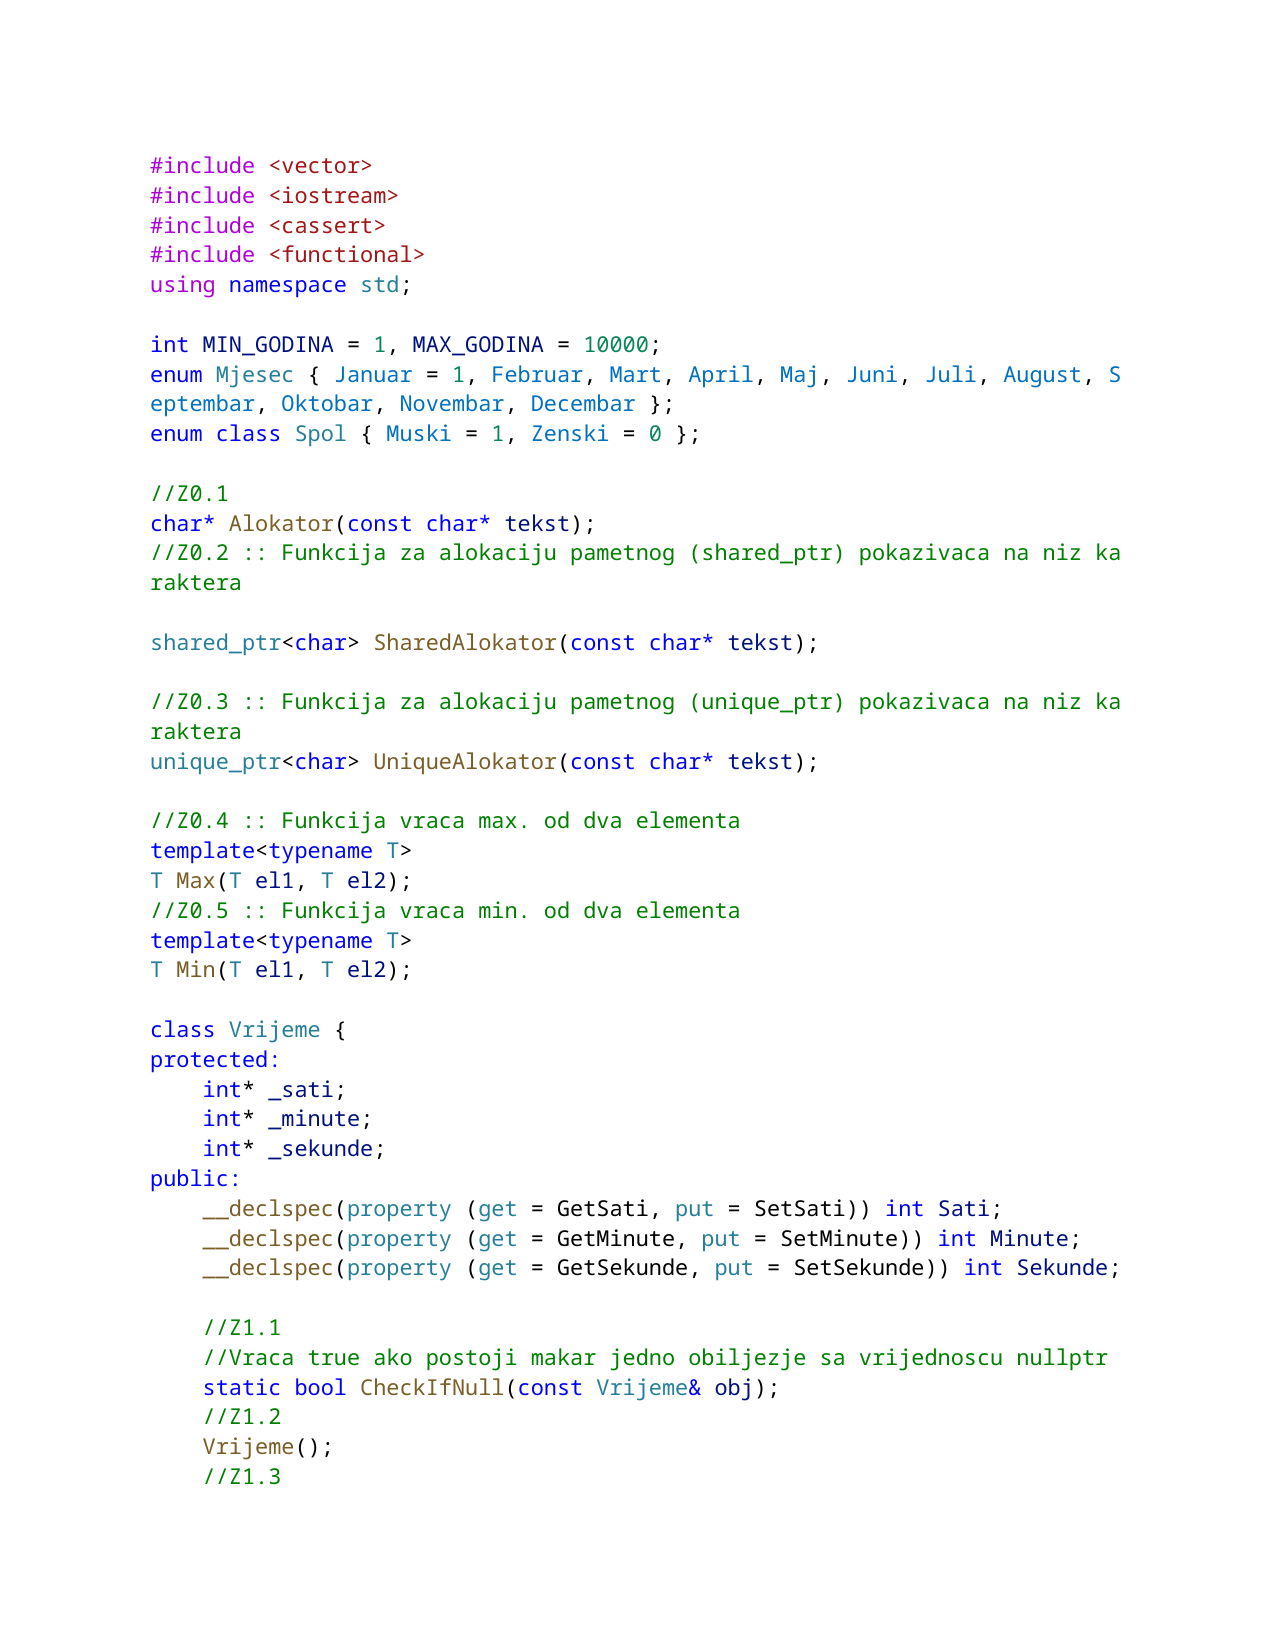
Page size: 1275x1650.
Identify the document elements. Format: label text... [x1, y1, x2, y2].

text //Z0.5 :: Funkcija vraca min. od dva elementa [150, 895, 1125, 924]
text template<typename T> [150, 835, 1125, 865]
text #include <cassert> [150, 209, 1125, 239]
text template<typename T> [150, 924, 1125, 954]
text static bool CheckIfNull(const Vrijeme& obj); [150, 1371, 1125, 1401]
text #include <functional> [150, 239, 1125, 269]
text //Z0.1 [150, 478, 1125, 507]
text __declspec(property (get = GetMinute, put = SetMinute)) int Minute; [150, 1222, 1125, 1252]
text shared_ptr<char> SharedAlokator(const char* tekst); [150, 627, 1125, 656]
text class Vrijeme { [150, 1014, 1125, 1044]
text //Z0.4 :: Funkcija vraca max. od dva elementa [150, 805, 1125, 835]
text protected: [150, 1044, 1125, 1073]
text //Vraca true ako postoji makar jedno obiljezje sa vrijednoscu nullptr [150, 1342, 1125, 1371]
text __declspec(property (get = GetSati, put = SetSati)) int Sati; [150, 1193, 1125, 1222]
text #include <iostream> [150, 180, 1125, 209]
text //Z1.2 [150, 1401, 1125, 1431]
text unique_ptr<char> UniqueAlokator(const char* tekst); [150, 746, 1125, 776]
text int* _minute; [150, 1103, 1125, 1133]
text T Min(T el1, T el2); [150, 954, 1125, 984]
text int MIN_GODINA = 1, MAX_GODINA = 10000; [150, 329, 1125, 358]
text //Z0.2 :: Funkcija za alokaciju pametnog (shared_ptr) pokazivaca na niz karaktera [150, 537, 1125, 597]
text enum class Spol { Muski = 1, Zenski = 0 }; [150, 418, 1125, 448]
text //Z1.3 [150, 1461, 1125, 1491]
text using namespace std; [150, 269, 1125, 299]
text #include <vector> [150, 150, 1125, 180]
text __declspec(property (get = GetSekunde, put = SetSekunde)) int Sekunde; [150, 1252, 1125, 1282]
text //Z1.1 [150, 1312, 1125, 1342]
text //Z0.3 :: Funkcija za alokaciju pametnog (unique_ptr) pokazivaca na niz karaktera [150, 686, 1125, 746]
text int* _sati; [150, 1073, 1125, 1103]
text int* _sekunde; [150, 1133, 1125, 1163]
text T Max(T el1, T el2); [150, 865, 1125, 895]
text enum Mjesec { Januar = 1, Februar, Mart, April, Maj, Juni, Juli, August, Septembar, Oktobar, Novembar, Decembar }; [150, 358, 1125, 418]
text Vrijeme(); [150, 1431, 1125, 1461]
text char* Alokator(const char* tekst); [150, 507, 1125, 537]
text public: [150, 1163, 1125, 1193]
